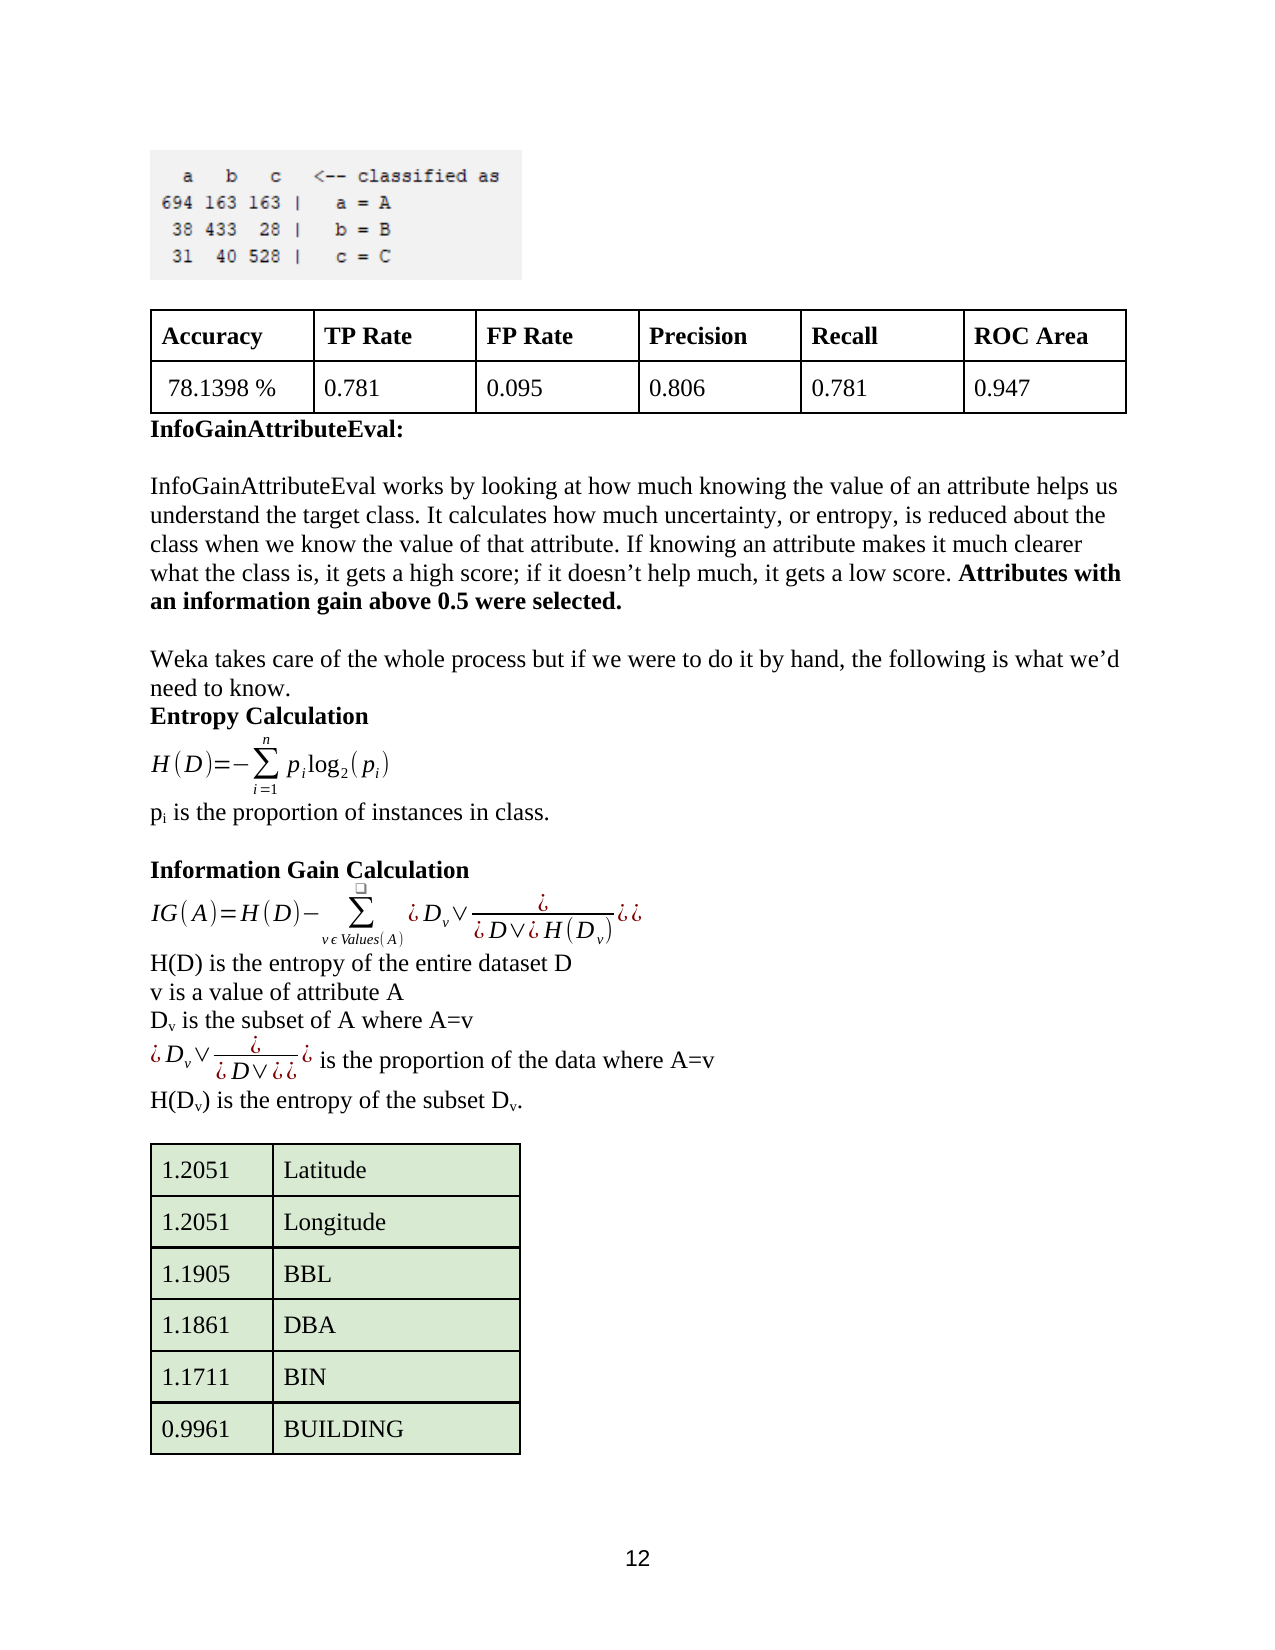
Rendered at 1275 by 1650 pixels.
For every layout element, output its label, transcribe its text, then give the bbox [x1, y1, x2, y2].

table_cell 0.095 [477, 362, 638, 412]
table_header ROC Area [965, 311, 1125, 360]
table_cell 0.781 [802, 362, 963, 412]
table_cell 0.9961 [152, 1404, 272, 1453]
table_cell 1.1711 [152, 1352, 272, 1401]
table_header Recall [802, 311, 963, 360]
table_cell 1.2051 [152, 1197, 272, 1246]
table_cell 0.947 [965, 362, 1125, 412]
table_header Precision [640, 311, 800, 360]
table_cell BBL [274, 1249, 519, 1298]
picture [150, 150, 522, 280]
text pi is the proportion of instances in class. [150, 797, 1125, 826]
text Dv is the subset of A where A=v [150, 1006, 1125, 1034]
text H(D) is the entropy of the entire dataset D [150, 948, 1125, 977]
text InfoGainAttributeEval: [150, 414, 1125, 443]
text Weka takes care of the whole process but if we were to do it by hand, the following is what we’d need to know. [150, 644, 1125, 701]
text v is a value of attribute A [150, 977, 1125, 1006]
table_cell 78.1398 % [152, 362, 313, 412]
text is the proportion of the data where A=v [150, 1034, 1125, 1086]
table_cell BIN [274, 1352, 519, 1401]
table_cell Longitude [274, 1197, 519, 1246]
text Entropy Calculation [150, 701, 1125, 730]
text Information Gain Calculation [150, 855, 1125, 884]
table_cell BUILDING [274, 1404, 519, 1453]
table_cell 1.1905 [152, 1249, 272, 1298]
table_cell 0.806 [640, 362, 800, 412]
table_header 1.2051 [152, 1145, 272, 1195]
text InfoGainAttributeEval works by looking at how much knowing the value of an attribute helps us understand the target class. It calculates how much uncertainty, or entropy, is reduced about the class when we know the value of that attribute. If knowing an attribute makes it much clearer what the class is, it gets a high score; if it doesn’t help much, it gets a low score. Attributes with an information gain above 0.5 were selected. [150, 471, 1125, 615]
table_header FP Rate [477, 311, 638, 360]
table_header TP Rate [315, 311, 475, 360]
table_cell DBA [274, 1300, 519, 1350]
table_header Latitude [274, 1145, 519, 1195]
table_cell 0.781 [315, 362, 475, 412]
text H(Dv) is the entropy of the subset Dv. [150, 1086, 1125, 1114]
table_cell 1.1861 [152, 1300, 272, 1350]
table_header Accuracy [152, 311, 313, 360]
